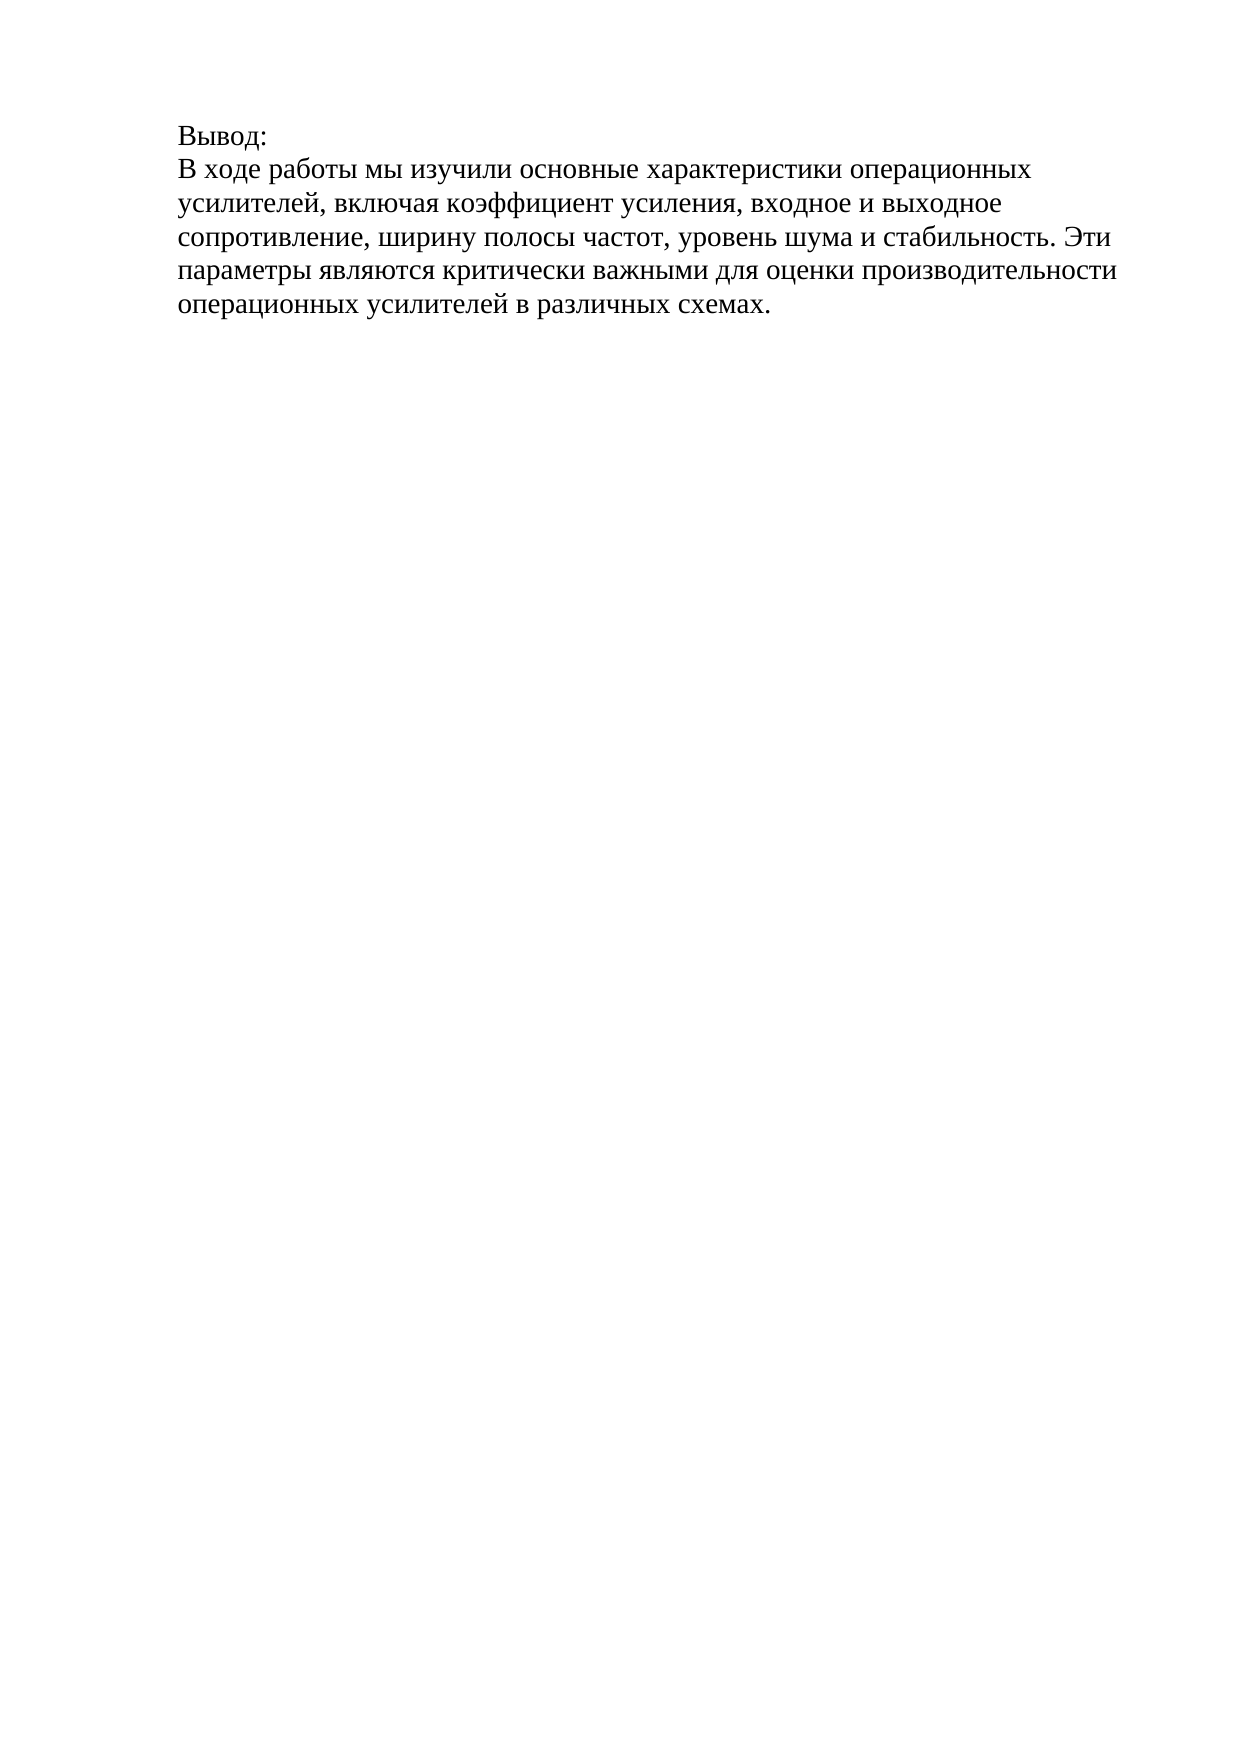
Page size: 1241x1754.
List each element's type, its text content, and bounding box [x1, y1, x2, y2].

text Вывод: [177, 118, 1152, 152]
text В ходе работы мы изучили основные характеристики операционных усилителей, включая коэффициент усиления, входное и выходное сопротивление, ширину полосы частот, уровень шума и стабильность. Эти параметры являются критически важными для оценки производительности операционных усилителей в различных схемах. [177, 152, 1152, 319]
